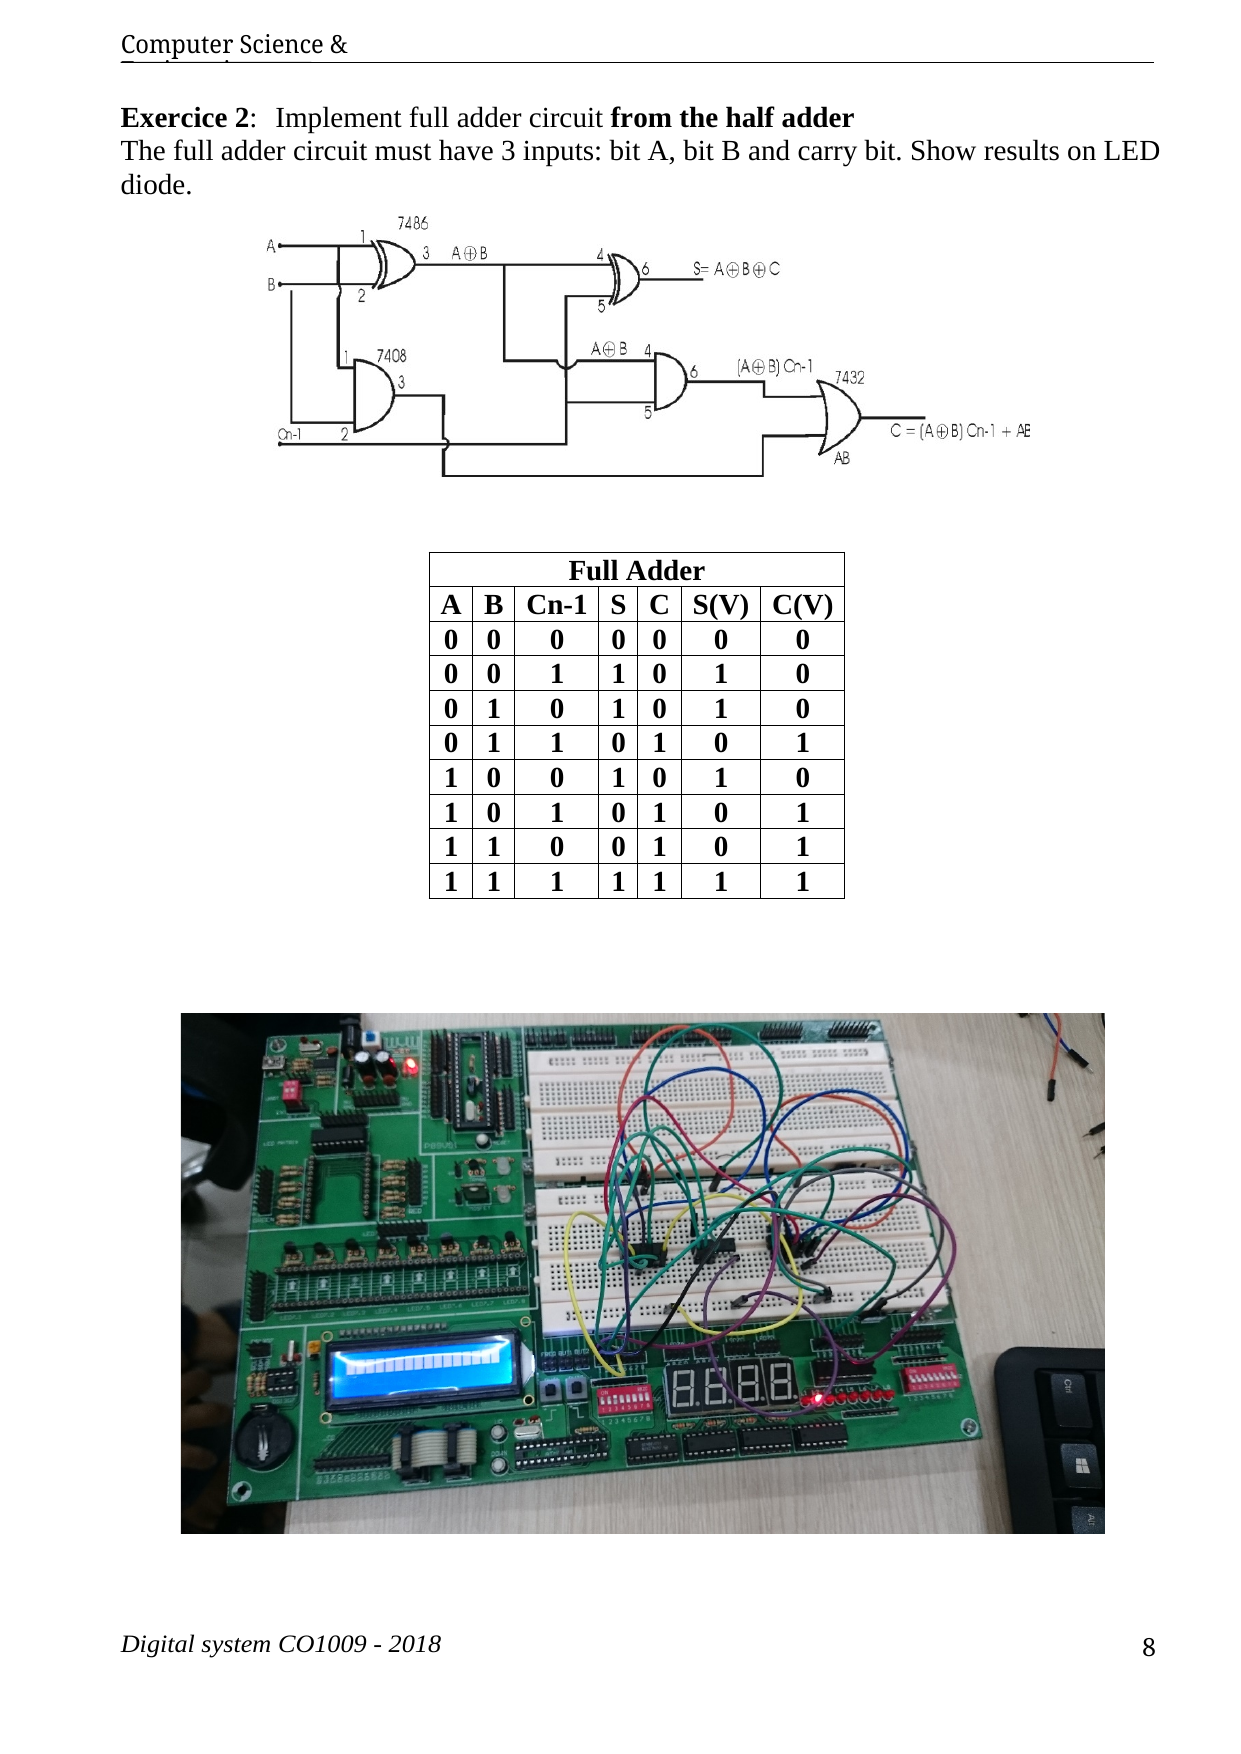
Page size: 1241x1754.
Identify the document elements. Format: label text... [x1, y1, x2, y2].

table_cell 0 [682, 829, 760, 863]
table_cell 0 [682, 795, 760, 828]
table_cell 0 [599, 829, 637, 863]
picture [180, 1013, 1105, 1534]
table_cell 0 [515, 691, 598, 724]
table_cell 1 [638, 864, 681, 897]
table_cell S(V) [682, 587, 760, 621]
table_cell 1 [430, 829, 472, 863]
table_cell Cn-1 [515, 587, 598, 621]
table_cell 0 [473, 795, 514, 828]
table_cell C(V) [761, 587, 844, 621]
table_cell 1 [761, 795, 844, 828]
text Exercice 2: Implement full adder circuit from the half adder [120, 100, 1165, 133]
text The full adder circuit must have 3 inputs: bit A, bit B and carry bit. Show results on LED diode. [120, 133, 1165, 201]
table_cell 0 [638, 656, 681, 690]
table_cell 1 [638, 795, 681, 828]
table_cell 0 [515, 622, 598, 655]
table_cell 0 [638, 760, 681, 794]
table_cell 0 [430, 691, 472, 724]
table_cell 0 [682, 622, 760, 655]
table_cell 0 [638, 691, 681, 724]
table_cell 1 [430, 864, 472, 897]
table_cell 0 [515, 760, 598, 794]
table_cell 1 [473, 864, 514, 897]
table_cell 0 [473, 622, 514, 655]
table_cell 0 [638, 622, 681, 655]
table_cell 1 [682, 691, 760, 724]
table_cell 0 [473, 760, 514, 794]
table_cell 0 [761, 760, 844, 794]
table_cell 1 [430, 760, 472, 794]
table_cell 0 [473, 656, 514, 690]
table_cell 1 [515, 656, 598, 690]
table_cell 1 [473, 726, 514, 759]
table_cell 0 [430, 622, 472, 655]
table_cell 0 [761, 656, 844, 690]
table_cell 1 [599, 656, 637, 690]
table_cell 1 [761, 864, 844, 897]
table_cell 0 [515, 829, 598, 863]
table_cell 0 [430, 656, 472, 690]
table_cell 1 [638, 829, 681, 863]
table_cell 1 [515, 726, 598, 759]
table_cell 1 [638, 726, 681, 759]
table_cell 0 [599, 622, 637, 655]
table_cell 1 [473, 829, 514, 863]
table_cell 0 [682, 726, 760, 759]
table_cell 0 [599, 726, 637, 759]
table_cell A [430, 587, 472, 621]
table_cell 1 [430, 795, 472, 828]
table_cell 0 [599, 795, 637, 828]
table_cell 1 [473, 691, 514, 724]
table_cell 1 [682, 760, 760, 794]
table_cell 1 [682, 656, 760, 690]
table_cell 1 [599, 760, 637, 794]
table_header Full Adder [430, 553, 844, 586]
table_cell 1 [515, 795, 598, 828]
table_cell C [638, 587, 681, 621]
table_cell 1 [599, 691, 637, 724]
table_cell S [599, 587, 637, 621]
table_cell 0 [761, 622, 844, 655]
table_cell 1 [761, 829, 844, 863]
table_cell B [473, 587, 514, 621]
table_cell 0 [761, 691, 844, 724]
table_cell 1 [599, 864, 637, 897]
table_cell 0 [430, 726, 472, 759]
table_cell 1 [761, 726, 844, 759]
table_cell 1 [515, 864, 598, 897]
picture [266, 216, 1030, 477]
table_cell 1 [682, 864, 760, 897]
